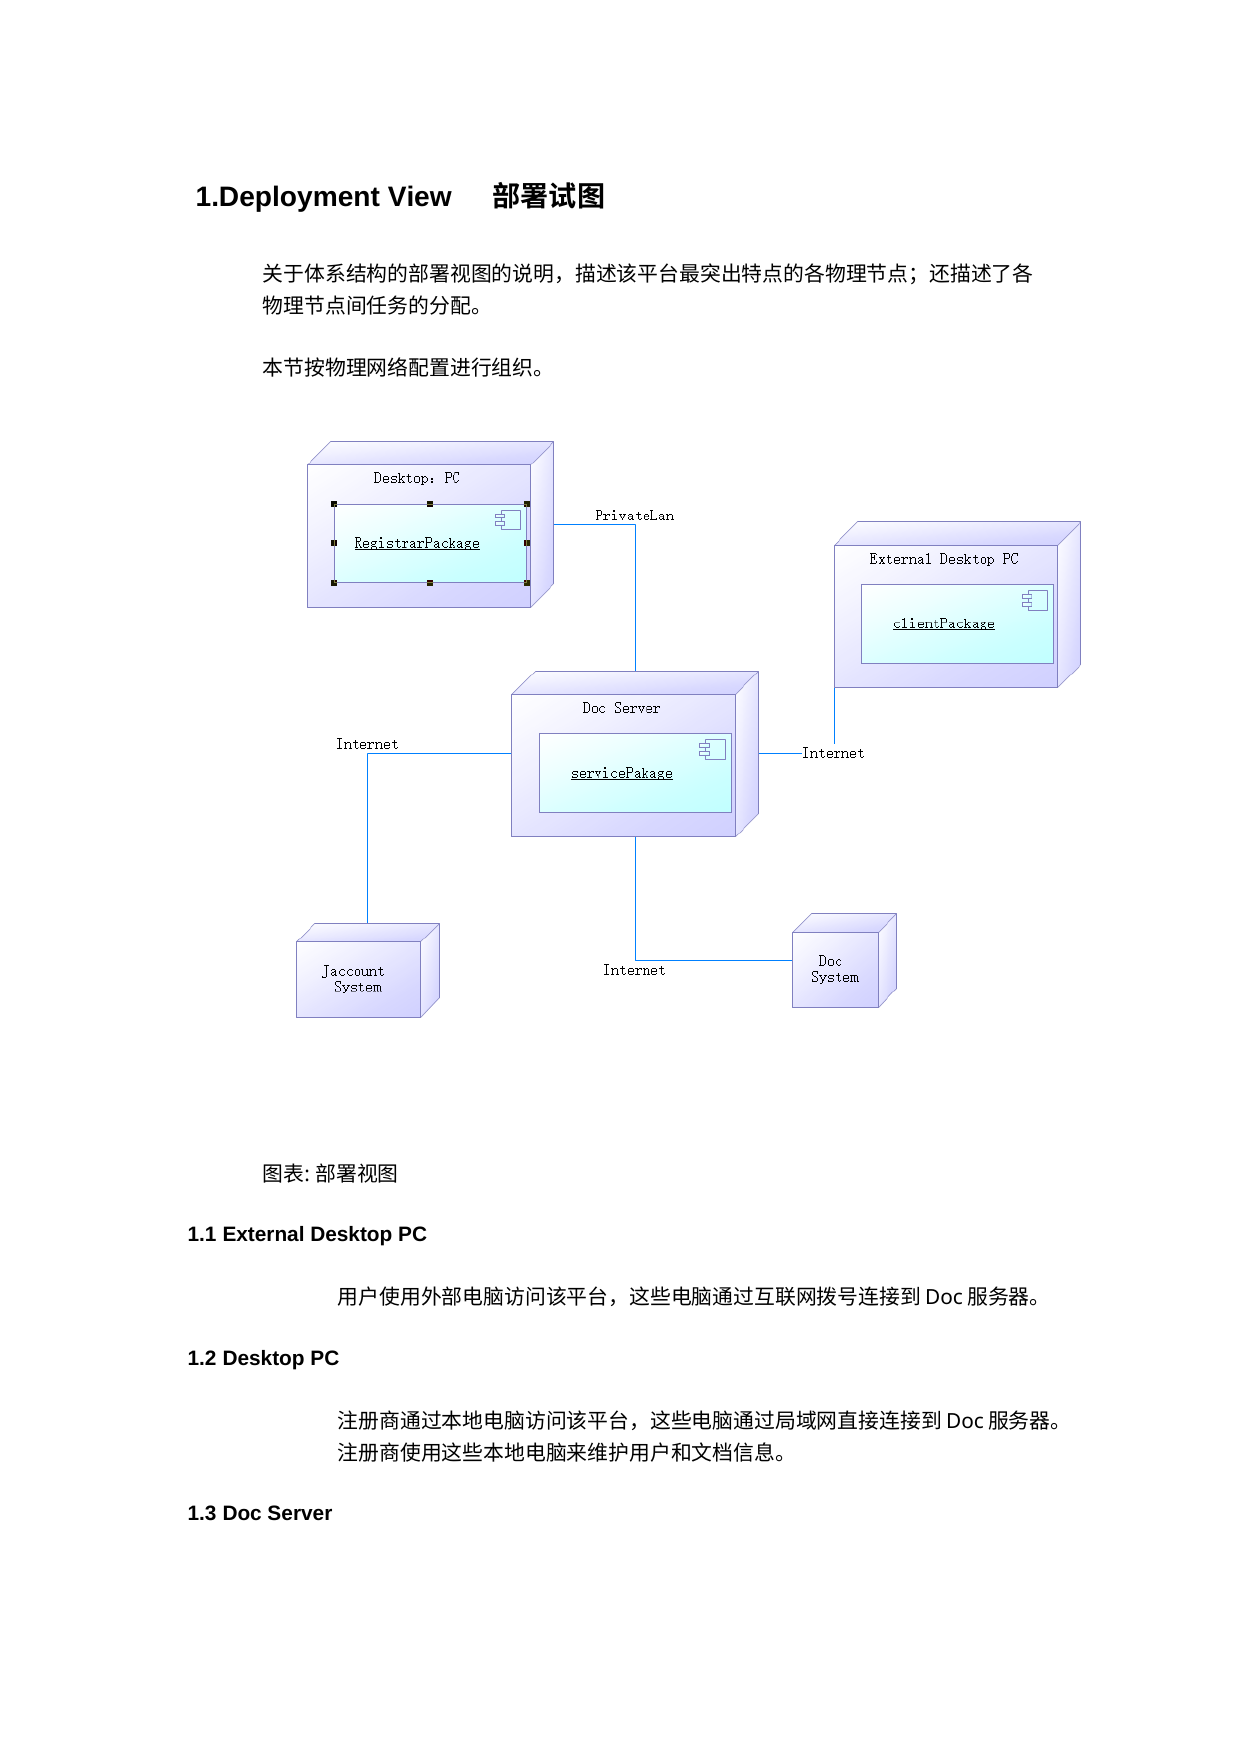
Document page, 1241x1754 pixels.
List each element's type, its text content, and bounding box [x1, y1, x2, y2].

text 1.3 Doc Server [187, 1497, 1053, 1529]
picture [262, 412, 1128, 1097]
text 1.1 External Desktop PC [187, 1218, 1053, 1250]
text 注册商通过本地电脑访问该平台，这些电脑通过局域网直接连接到Doc服务器。注册商使用这些本地电脑来维护用户和文档信息。 [337, 1403, 1053, 1468]
text 1.2 Desktop PC [187, 1341, 1053, 1374]
text 1.Deployment View部署试图 [187, 162, 1053, 227]
text 关于体系结构的部署视图的说明，描述该平台最突出特点的各物理节点；还描述了各物理节点间任务的分配。 [262, 256, 1053, 321]
text 本节按物理网络配置进行组织。 [262, 350, 1053, 383]
text 图表: 部署视图 [262, 1156, 1053, 1189]
text 用户使用外部电脑访问该平台，这些电脑通过互联网拨号连接到Doc服务器。 [337, 1279, 1053, 1312]
